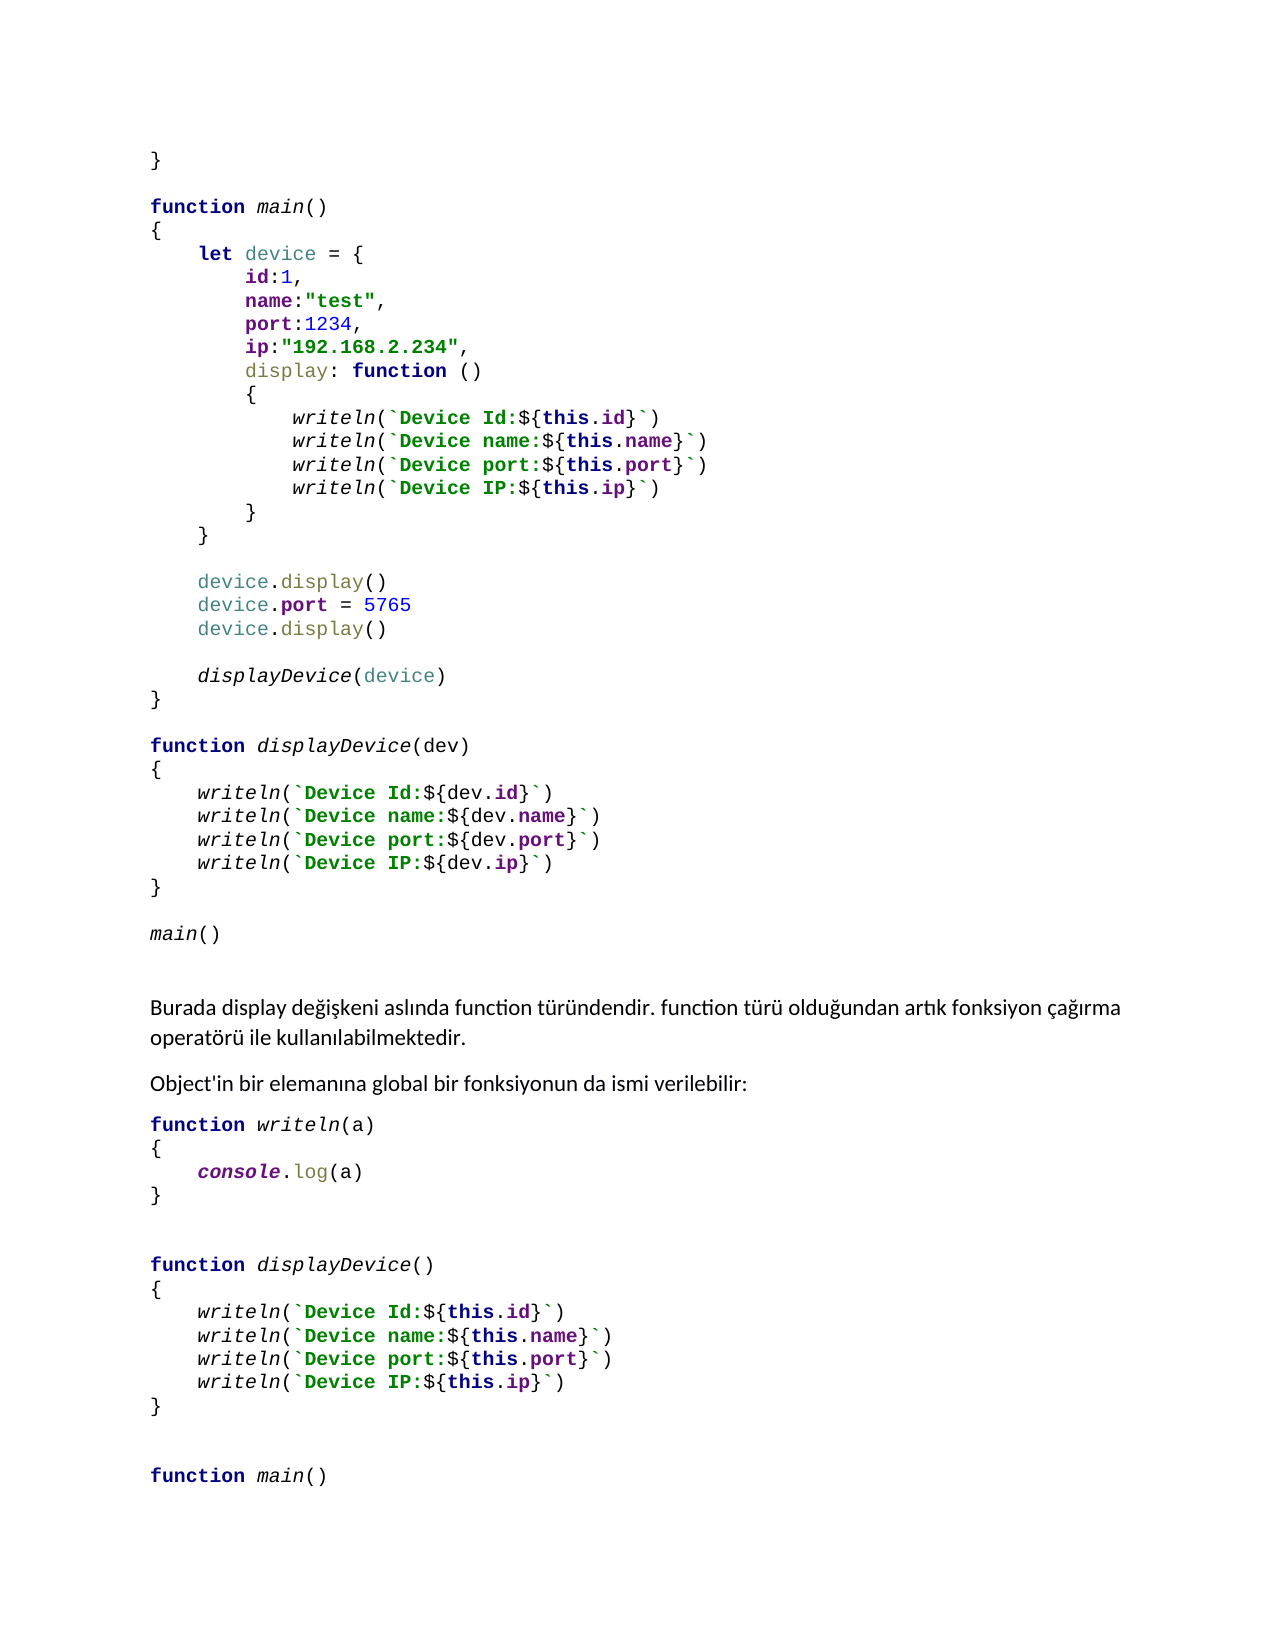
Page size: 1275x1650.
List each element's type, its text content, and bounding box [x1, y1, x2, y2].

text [150, 1115, 1125, 1489]
text Burada display değişkeni aslında function türündendir. function türü olduğundan artık fonksiyon çağırma operatörü ile kullanılabilmektedir. [150, 993, 1125, 1051]
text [150, 150, 1125, 975]
text Object'in bir elemanına global bir fonksiyonun da ismi verilebilir: [150, 1069, 1125, 1097]
